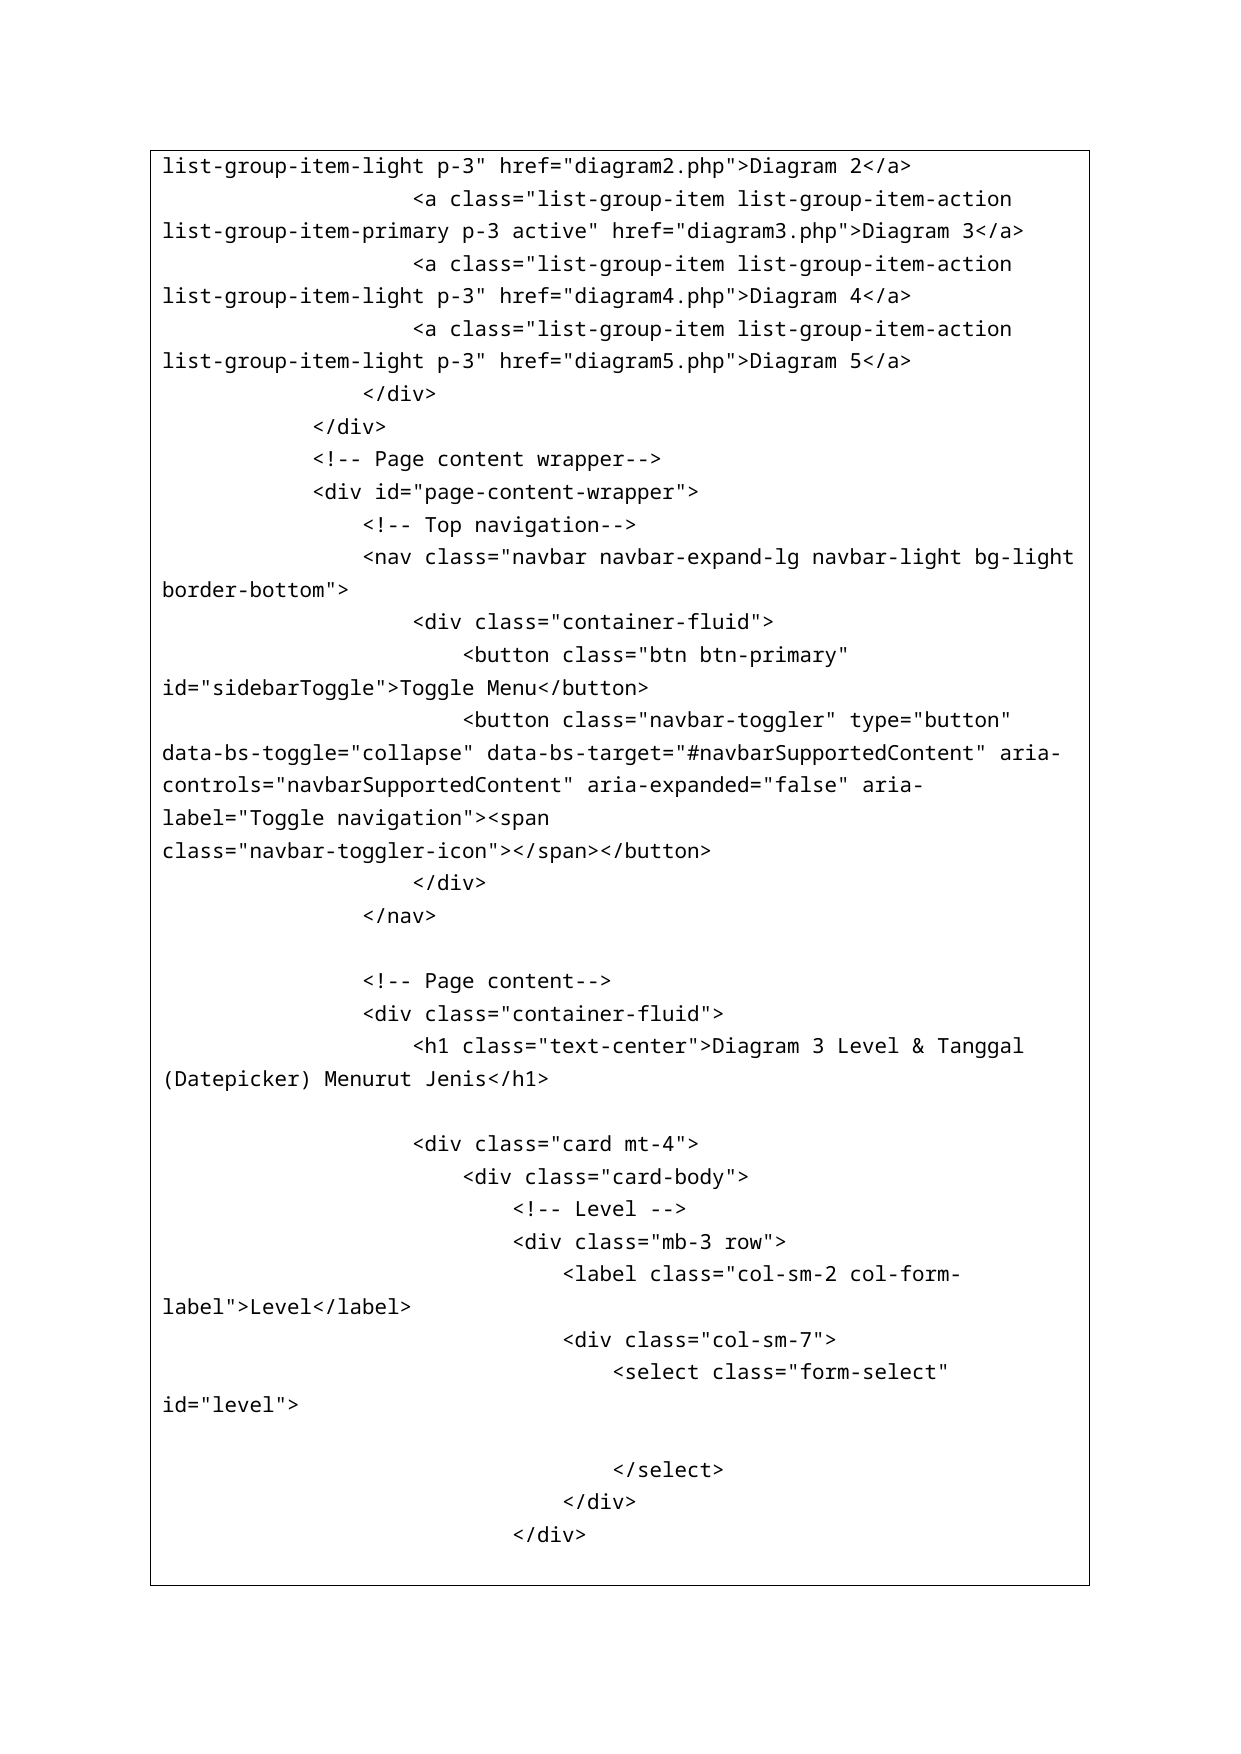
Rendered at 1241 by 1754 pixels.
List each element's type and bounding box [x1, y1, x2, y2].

table_header [151, 151, 1089, 1584]
